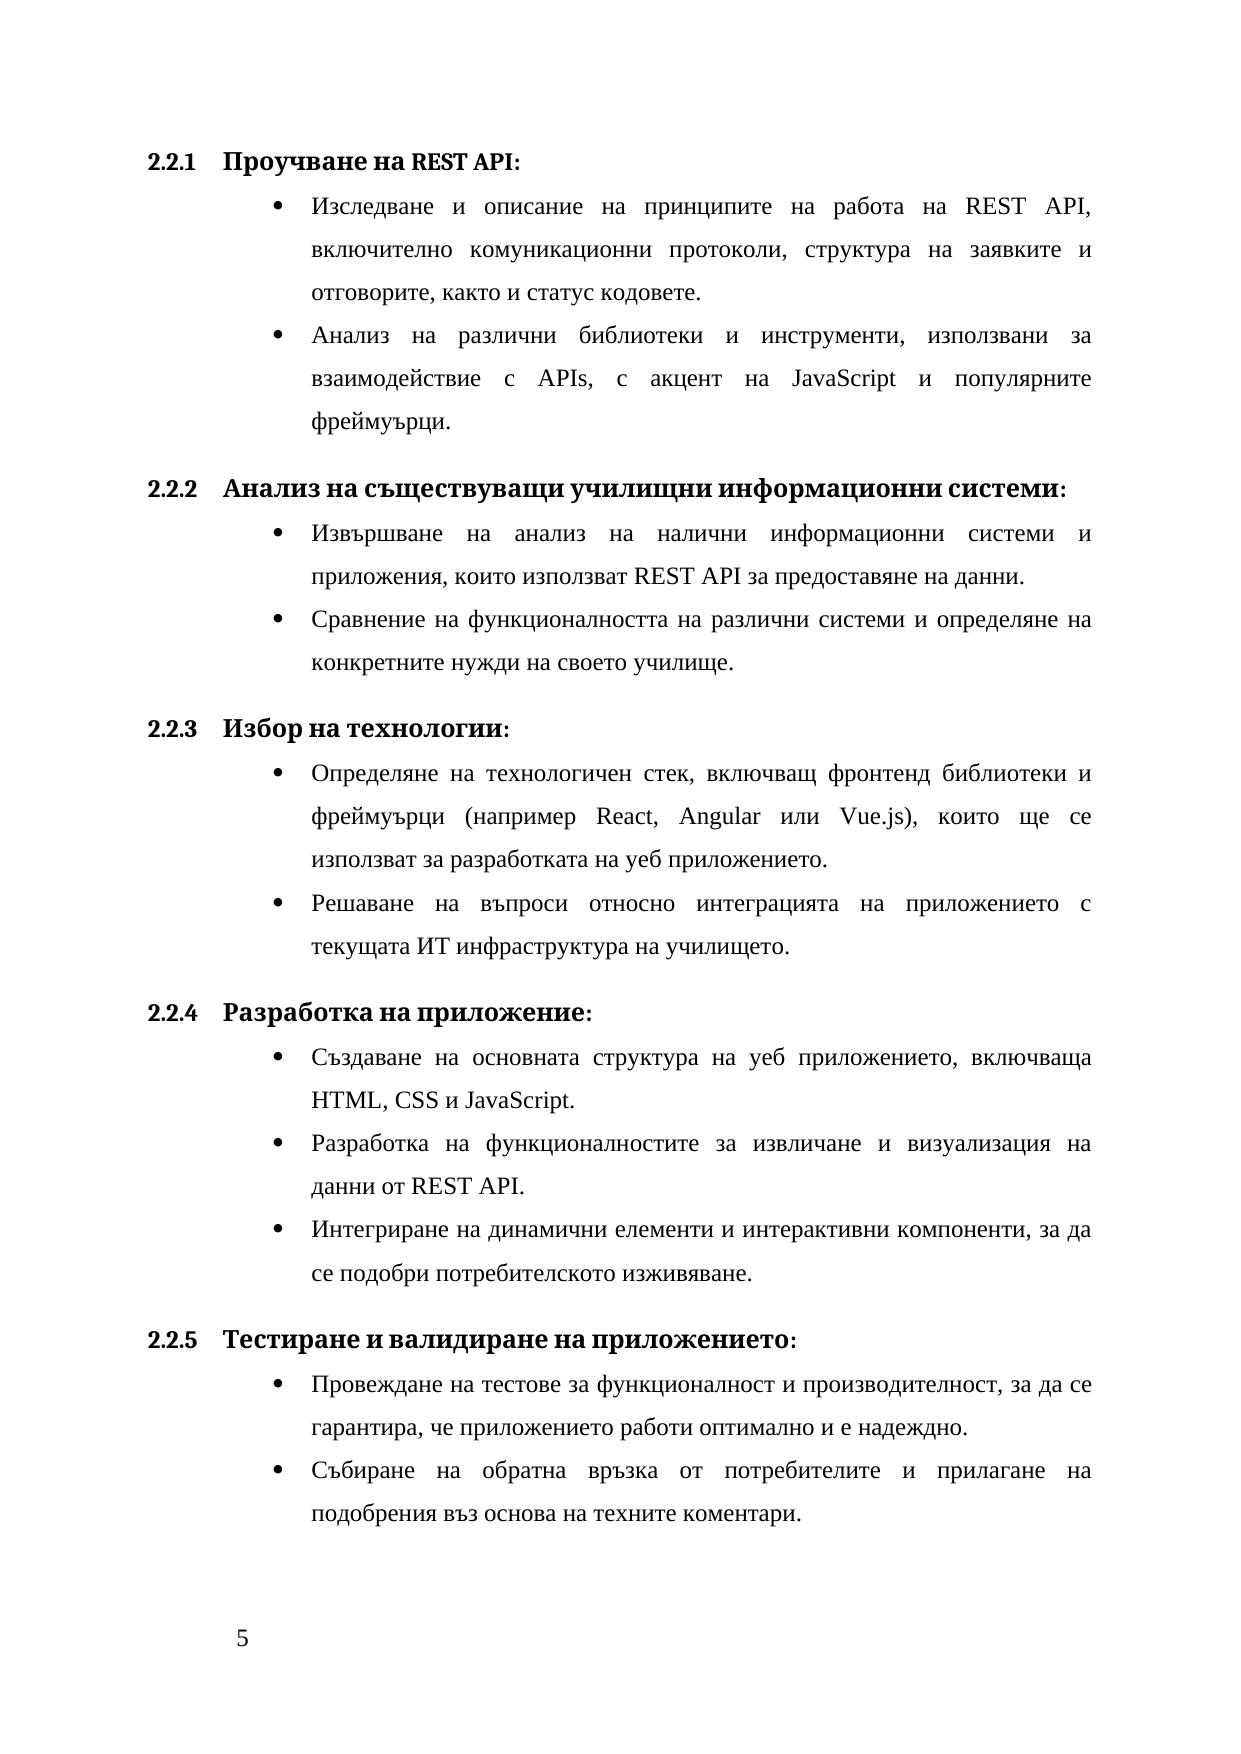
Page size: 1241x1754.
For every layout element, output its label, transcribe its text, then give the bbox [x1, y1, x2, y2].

subtitle Разработка на приложение: [148, 999, 1093, 1028]
subtitle Анализ на съществуващи училищни информационни системи: [148, 474, 1093, 503]
subtitle Проучване на REST API: [148, 148, 1093, 176]
list Изследване и описание на принципите на работа на REST API, включително комуникационни протоколи, структура на заявките и отговорите, както и статус кодовете. [274, 191, 1093, 306]
list Извършване на анализ на налични информационни системи и приложения, които използват REST API за предоставяне на данни. [274, 518, 1093, 589]
subtitle Тестиране и валидиране на приложението: [148, 1326, 1093, 1354]
subtitle Избор на технологии: [148, 715, 1093, 744]
list Сравнение на функционалността на различни системи и определяне на конкретните нужди на своето училище. [274, 604, 1093, 676]
list Провеждане на тестове за функционалност и производителност, за да се гарантира, че приложението работи оптимално и е надеждно. [274, 1369, 1093, 1441]
list Решаване на въпроси относно интеграцията на приложението с текущата ИТ инфраструктура на училището. [274, 888, 1093, 959]
list Интегриране на динамични елементи и интерактивни компоненти, за да се подобри потребителското изживяване. [274, 1214, 1093, 1286]
list Определяне на технологичен стек, включващ фронтенд библиотеки и фреймуърци (например React, Angular или Vue.js), които ще се използват за разработката на уеб приложението. [274, 758, 1093, 873]
list Създаване на основната структура на уеб приложението, включваща HTML, CSS и JavaScript. [274, 1042, 1093, 1114]
list Разработка на функционалностите за извличане и визуализация на данни от REST API. [274, 1128, 1093, 1200]
list Анализ на различни библиотеки и инструменти, използвани за взаимодействие с APIs, с акцент на JavaScript и популярните фреймуърци. [274, 320, 1093, 435]
list Събиране на обратна връзка от потребителите и прилагане на подобрения въз основа на техните коментари. [274, 1455, 1093, 1527]
